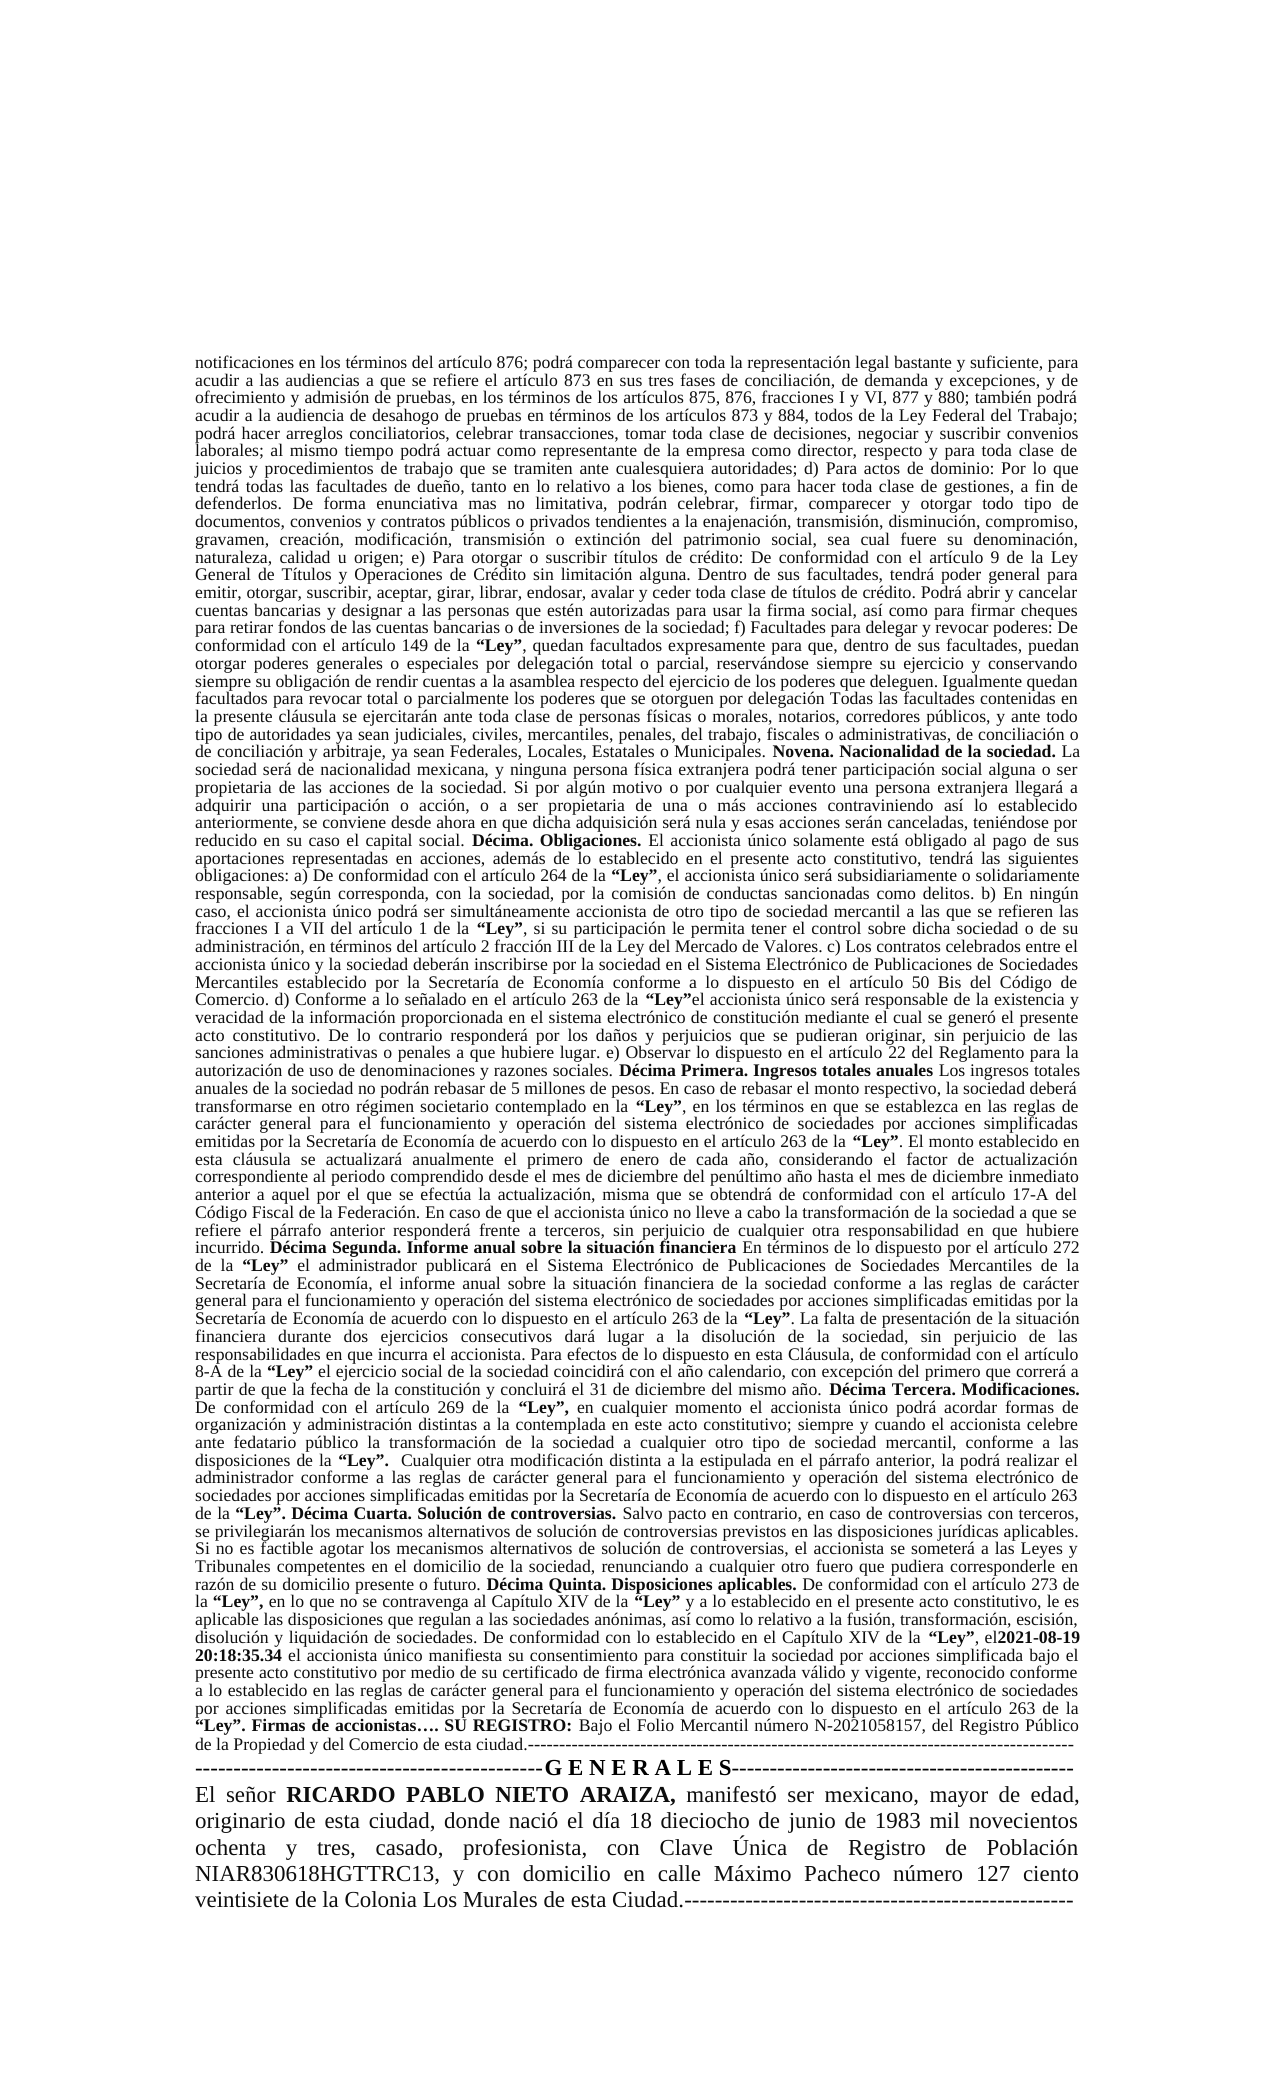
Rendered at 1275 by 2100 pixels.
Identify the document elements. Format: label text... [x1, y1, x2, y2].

text G E N E R A L E S [195, 1754, 1080, 1781]
text El señor RICARDO PABLO NIETO ARAIZA, manifestó ser mexicano, mayor de edad, originario de esta ciudad, donde nació el día 18 dieciocho de junio de 1983 mil novecientos ochenta y tres, casado, profesionista, con Clave Única de Registro de Población NIAR830618HGTTRC13, y con domicilio en calle Máximo Pacheco número 127 ciento veintisiete de la Colonia Los Murales de esta Ciudad. [195, 1781, 1080, 1913]
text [195, 354, 1080, 1754]
